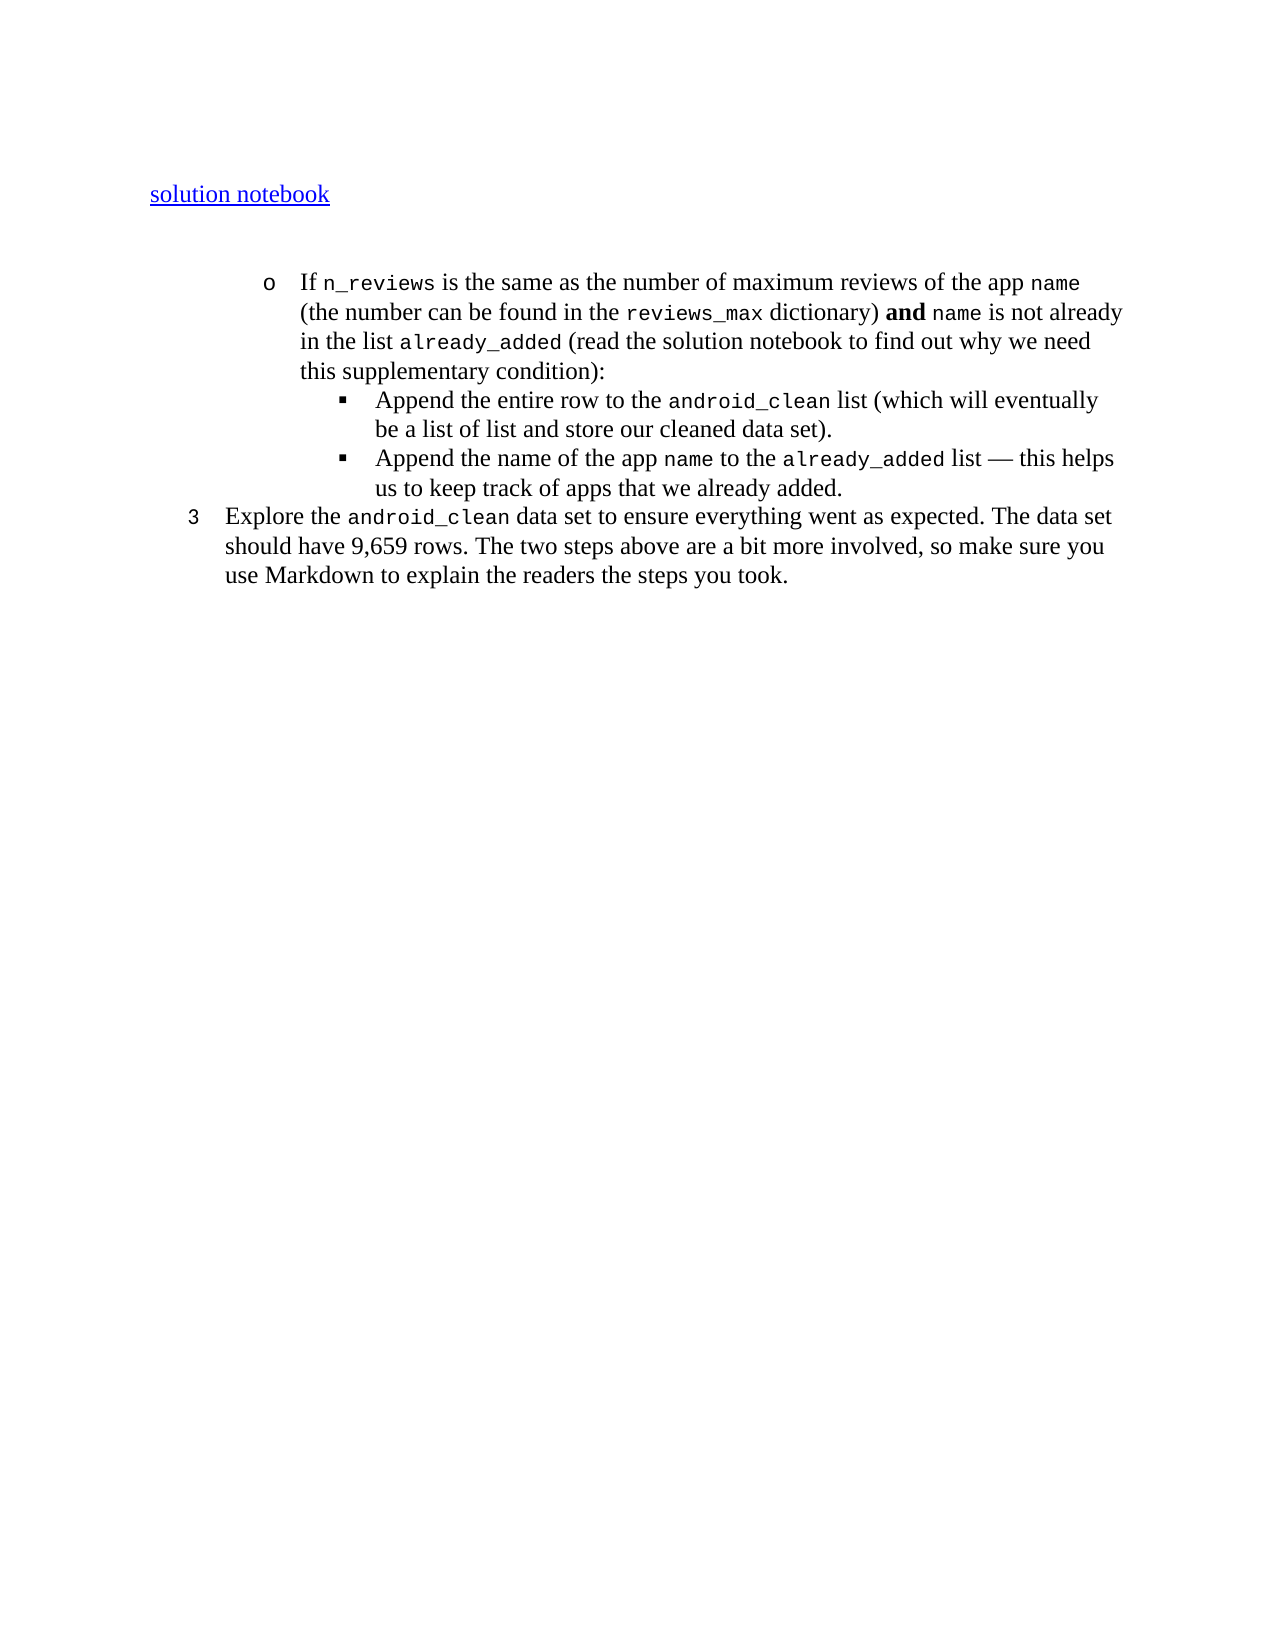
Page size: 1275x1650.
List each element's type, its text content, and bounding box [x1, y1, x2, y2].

list If n_reviews is the same as the number of maximum reviews of the app name (the number can be found in the reviews_max dictionary) and name is not already in the list already_added (read the solution notebook to find out why we need this supplementary condition): [262, 267, 1125, 385]
list Append the entire row to the android_clean list (which will eventually be a list of list and store our cleaned data set). [337, 385, 1125, 443]
list Append the name of the app name to the already_added list — this helps us to keep track of apps that we already added. [337, 443, 1125, 501]
list Explore the android_clean data set to ensure everything went as expected. The data set should have 9,659 rows. The two steps above are a bit more involved, so make sure you use Markdown to explain the readers the steps you took. [187, 501, 1125, 588]
